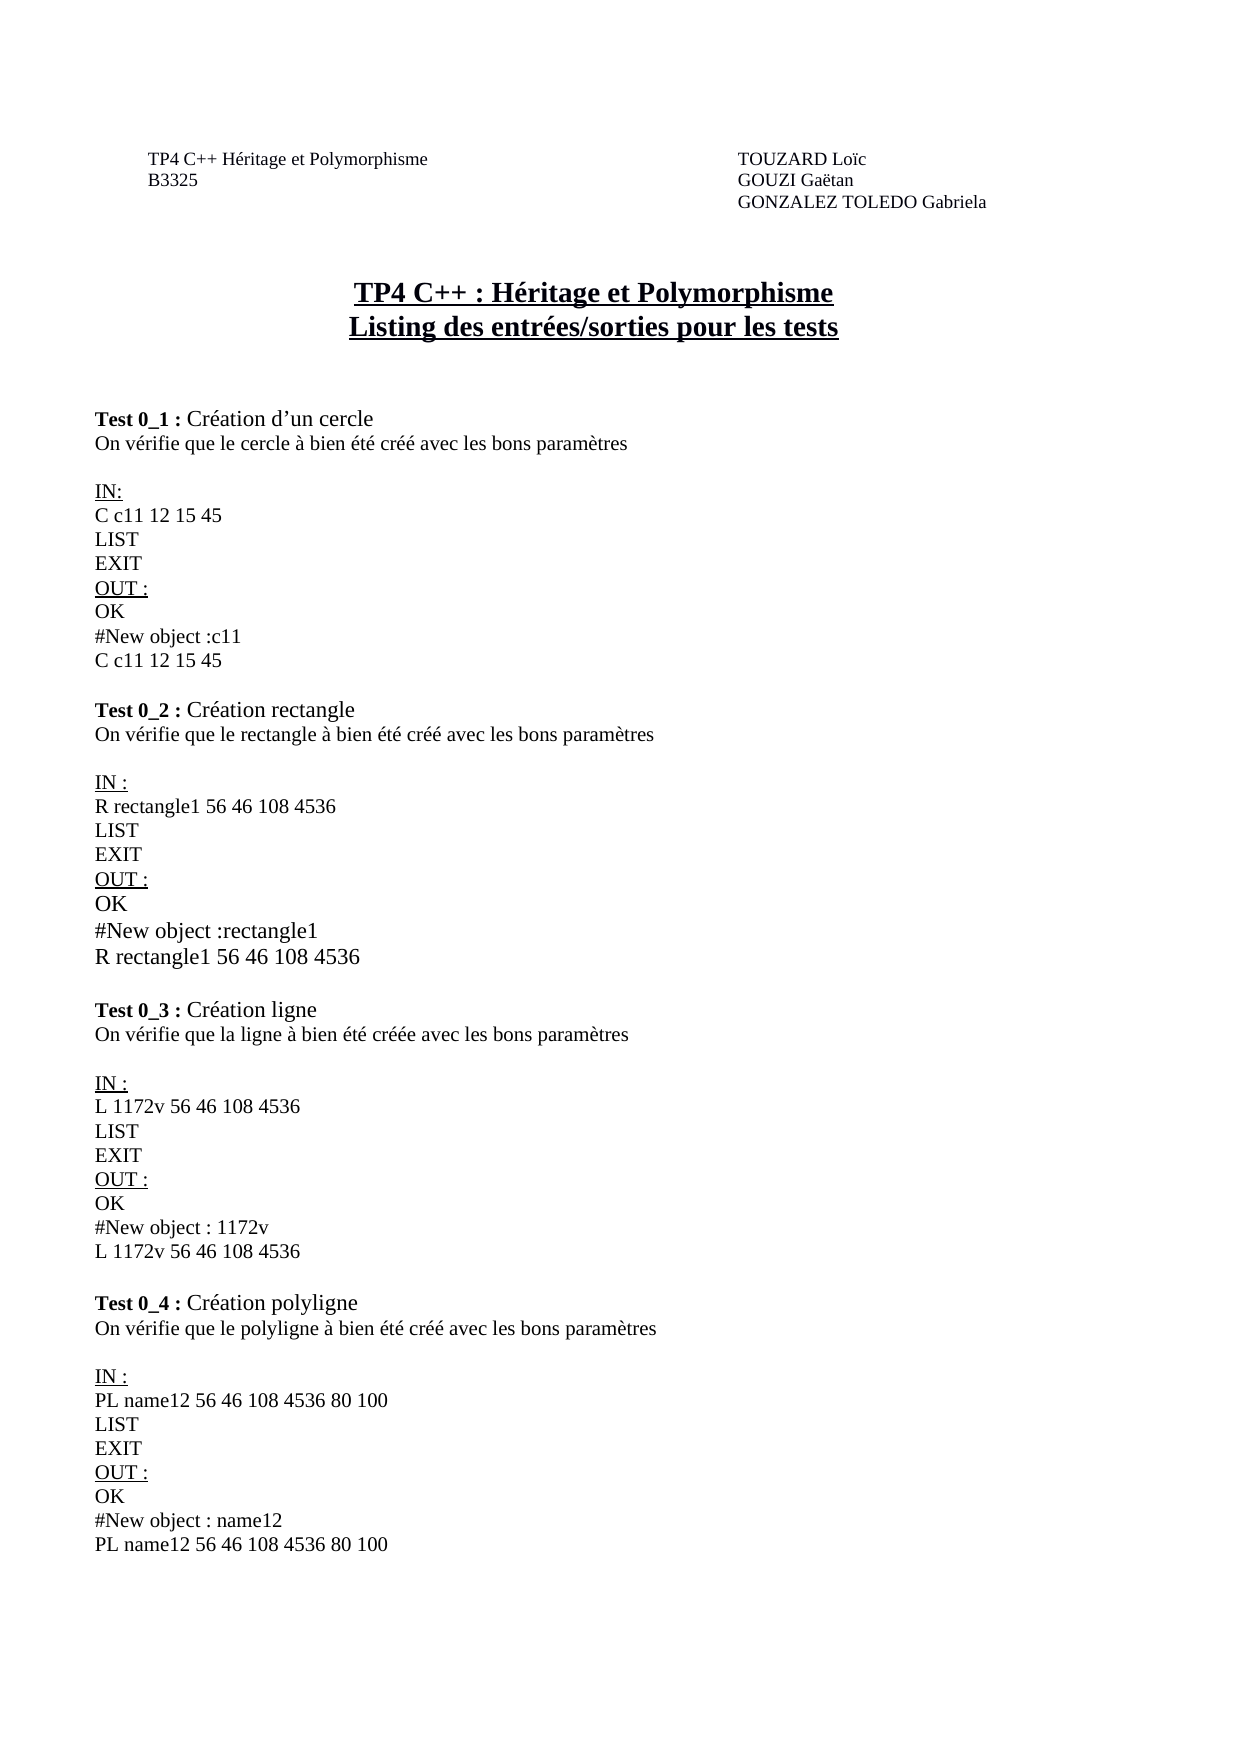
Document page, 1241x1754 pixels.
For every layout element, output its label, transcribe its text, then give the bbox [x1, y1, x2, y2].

text IN : [94, 1070, 1093, 1094]
text #New object : 1172v [94, 1215, 1093, 1239]
text OK [94, 599, 1093, 623]
text OUT : [94, 866, 1093, 891]
text PL name12 56 46 108 4536 80 100 [94, 1388, 1093, 1412]
text Listing des entrées/sorties pour les tests [94, 309, 1093, 342]
text IN : [94, 770, 1093, 794]
text EXIT [94, 551, 1093, 575]
text EXIT [94, 1436, 1093, 1460]
text OK [94, 1191, 1093, 1215]
text R rectangle1 56 46 108 4536 [94, 943, 1093, 969]
text OUT : [94, 1167, 1093, 1191]
text OK [94, 1484, 1093, 1508]
text LIST [94, 527, 1093, 551]
text Test 0_1 : Création d’un cercle [94, 405, 1093, 431]
text IN: [94, 479, 1093, 503]
text On vérifie que le rectangle à bien été créé avec les bons paramètres [94, 722, 1093, 746]
text L 1172v 56 46 108 4536 [94, 1094, 1093, 1118]
text EXIT [94, 842, 1093, 866]
text IN : [94, 1364, 1093, 1388]
text OK [94, 891, 1093, 917]
text TP4 C++ : Héritage et Polymorphisme [94, 275, 1093, 309]
text On vérifie que la ligne à bien été créée avec les bons paramètres [94, 1022, 1093, 1046]
text LIST [94, 1412, 1093, 1436]
text Test 0_3 : Création ligne [94, 996, 1093, 1022]
text LIST [94, 1118, 1093, 1143]
text On vérifie que le polyligne à bien été créé avec les bons paramètres [94, 1316, 1093, 1340]
text #New object : name12 [94, 1508, 1093, 1532]
text OUT : [94, 575, 1093, 599]
text On vérifie que le cercle à bien été créé avec les bons paramètres [94, 431, 1093, 455]
text Test 0_2 : Création rectangle [94, 696, 1093, 722]
text C c11 12 15 45 [94, 503, 1093, 527]
text R rectangle1 56 46 108 4536 [94, 794, 1093, 818]
text OUT : [94, 1460, 1093, 1484]
text LIST [94, 818, 1093, 842]
text L 1172v 56 46 108 4536 [94, 1239, 1093, 1263]
text PL name12 56 46 108 4536 80 100 [94, 1532, 1093, 1556]
text EXIT [94, 1143, 1093, 1167]
text #New object :c11 [94, 623, 1093, 648]
text #New object :rectangle1 [94, 917, 1093, 943]
text C c11 12 15 45 [94, 648, 1093, 672]
text Test 0_4 : Création polyligne [94, 1289, 1093, 1316]
